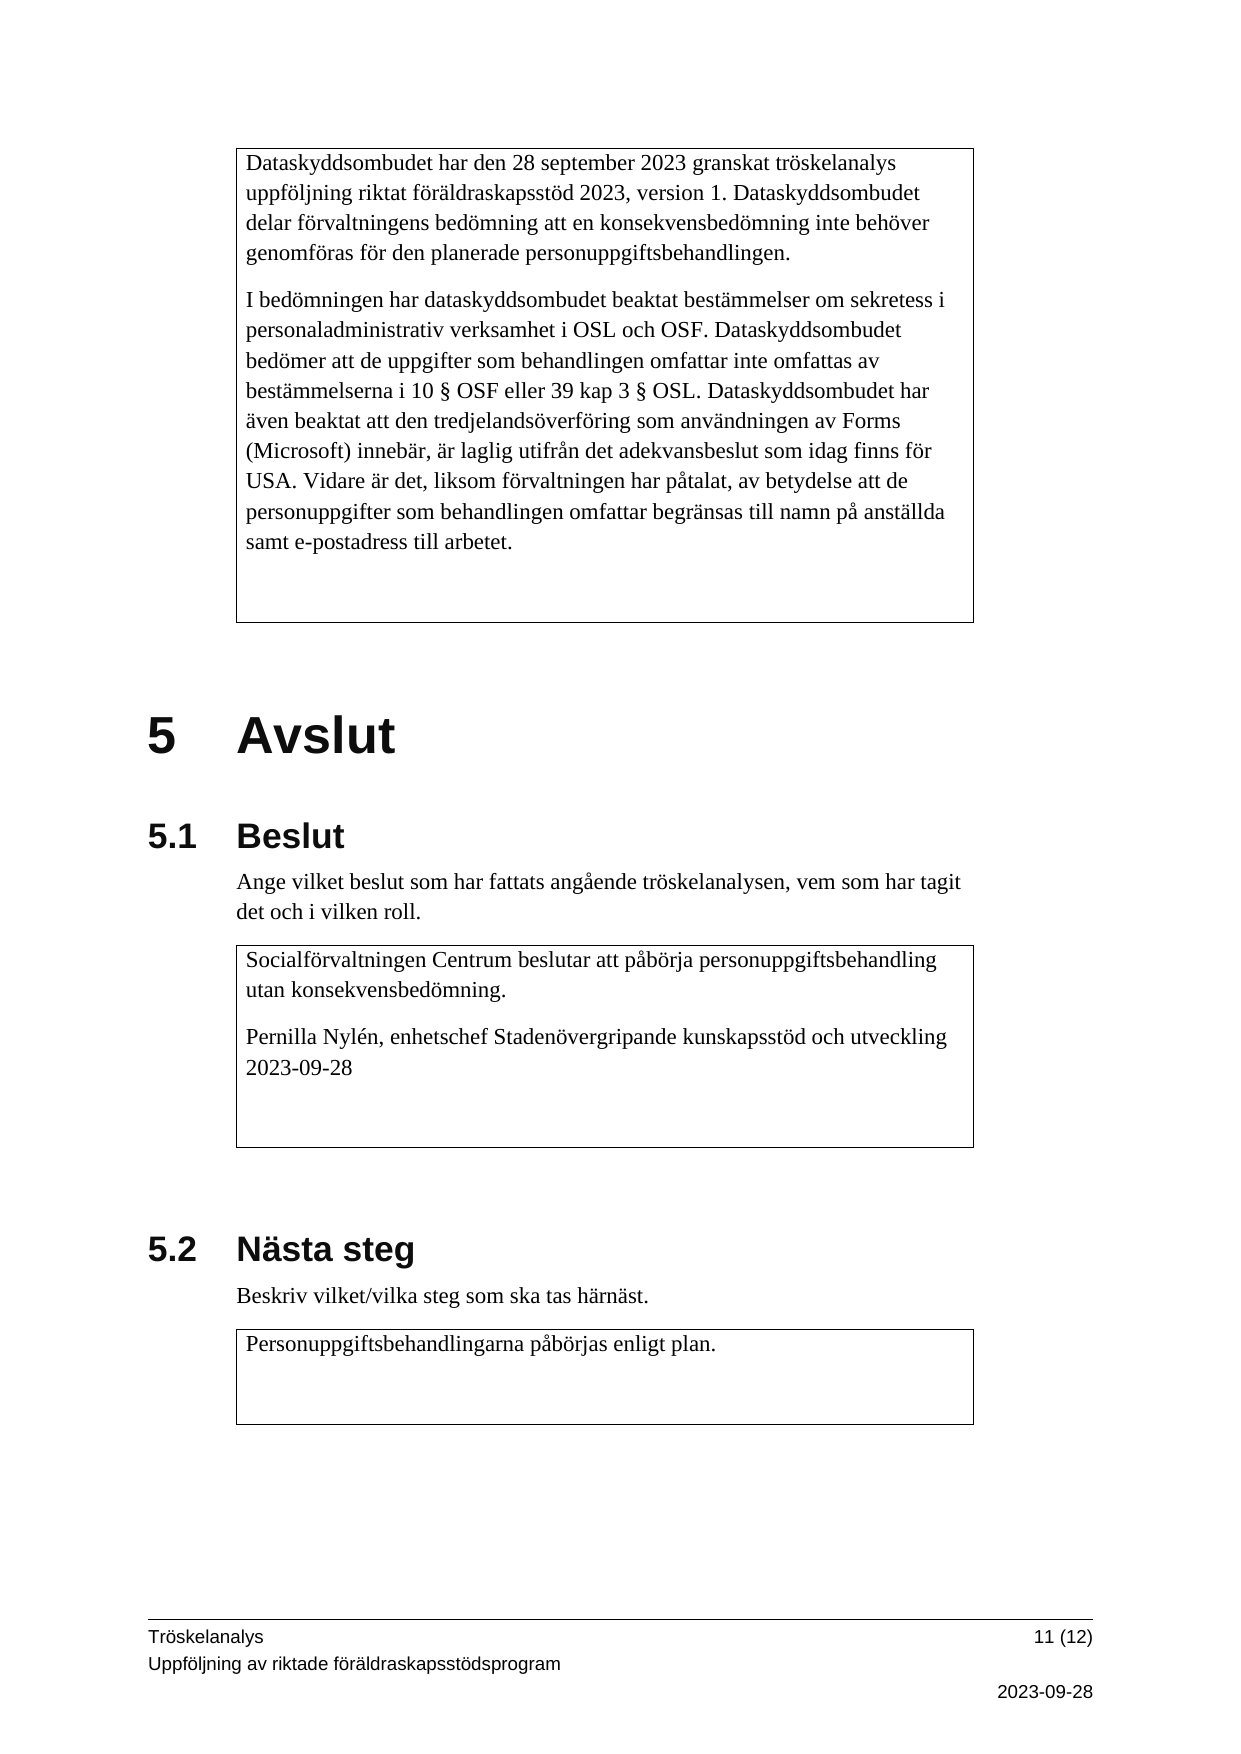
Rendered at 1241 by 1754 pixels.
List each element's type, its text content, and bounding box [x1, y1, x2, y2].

text Beskriv vilket/vilka steg som ska tas härnäst. [236, 1282, 974, 1308]
subtitle Nästa steg [148, 1228, 974, 1269]
table_header Dataskyddsombudet har den 28 september 2023 granskat tröskelanalys uppföljning riktat föräldraskapsstöd 2023, version 1. Dataskyddsombudet delar förvaltningens bedömning att en konsekvensbedömning inte behöver genomföras för den planerade personuppgiftsbehandlingen. I bedömningen har dataskyddsombudet beaktat bestämmelser om sekretess i personaladministrativ verksamhet i OSL och OSF. Dataskyddsombudet bedömer att de uppgifter som behandlingen omfattar inte omfattas av bestämmelserna i 10 § OSF eller 39 kap 3 § OSL. Dataskyddsombudet har även beaktat att den tredjelandsöverföring som användningen av Forms (Microsoft) innebär, är laglig utifrån det adekvansbeslut som idag finns för USA. Vidare är det, liksom förvaltningen har påtalat, av betydelse att de personuppgifter som behandlingen omfattar begränsas till namn på anställda samt e-postadress till arbetet. [237, 149, 973, 622]
subtitle Avslut [148, 705, 974, 765]
subtitle Beslut [148, 815, 974, 856]
table_header Personuppgiftsbehandlingarna påbörjas enligt plan. [237, 1330, 973, 1423]
text Ange vilket beslut som har fattats angående tröskelanalysen, vem som har tagit det och i vilken roll. [236, 868, 974, 925]
table_header Socialförvaltningen Centrum beslutar att påbörja personuppgiftsbehandling utan konsekvensbedömning. Pernilla Nylén, enhetschef Stadenövergripande kunskapsstöd och utveckling 2023-09-28 [237, 946, 973, 1147]
